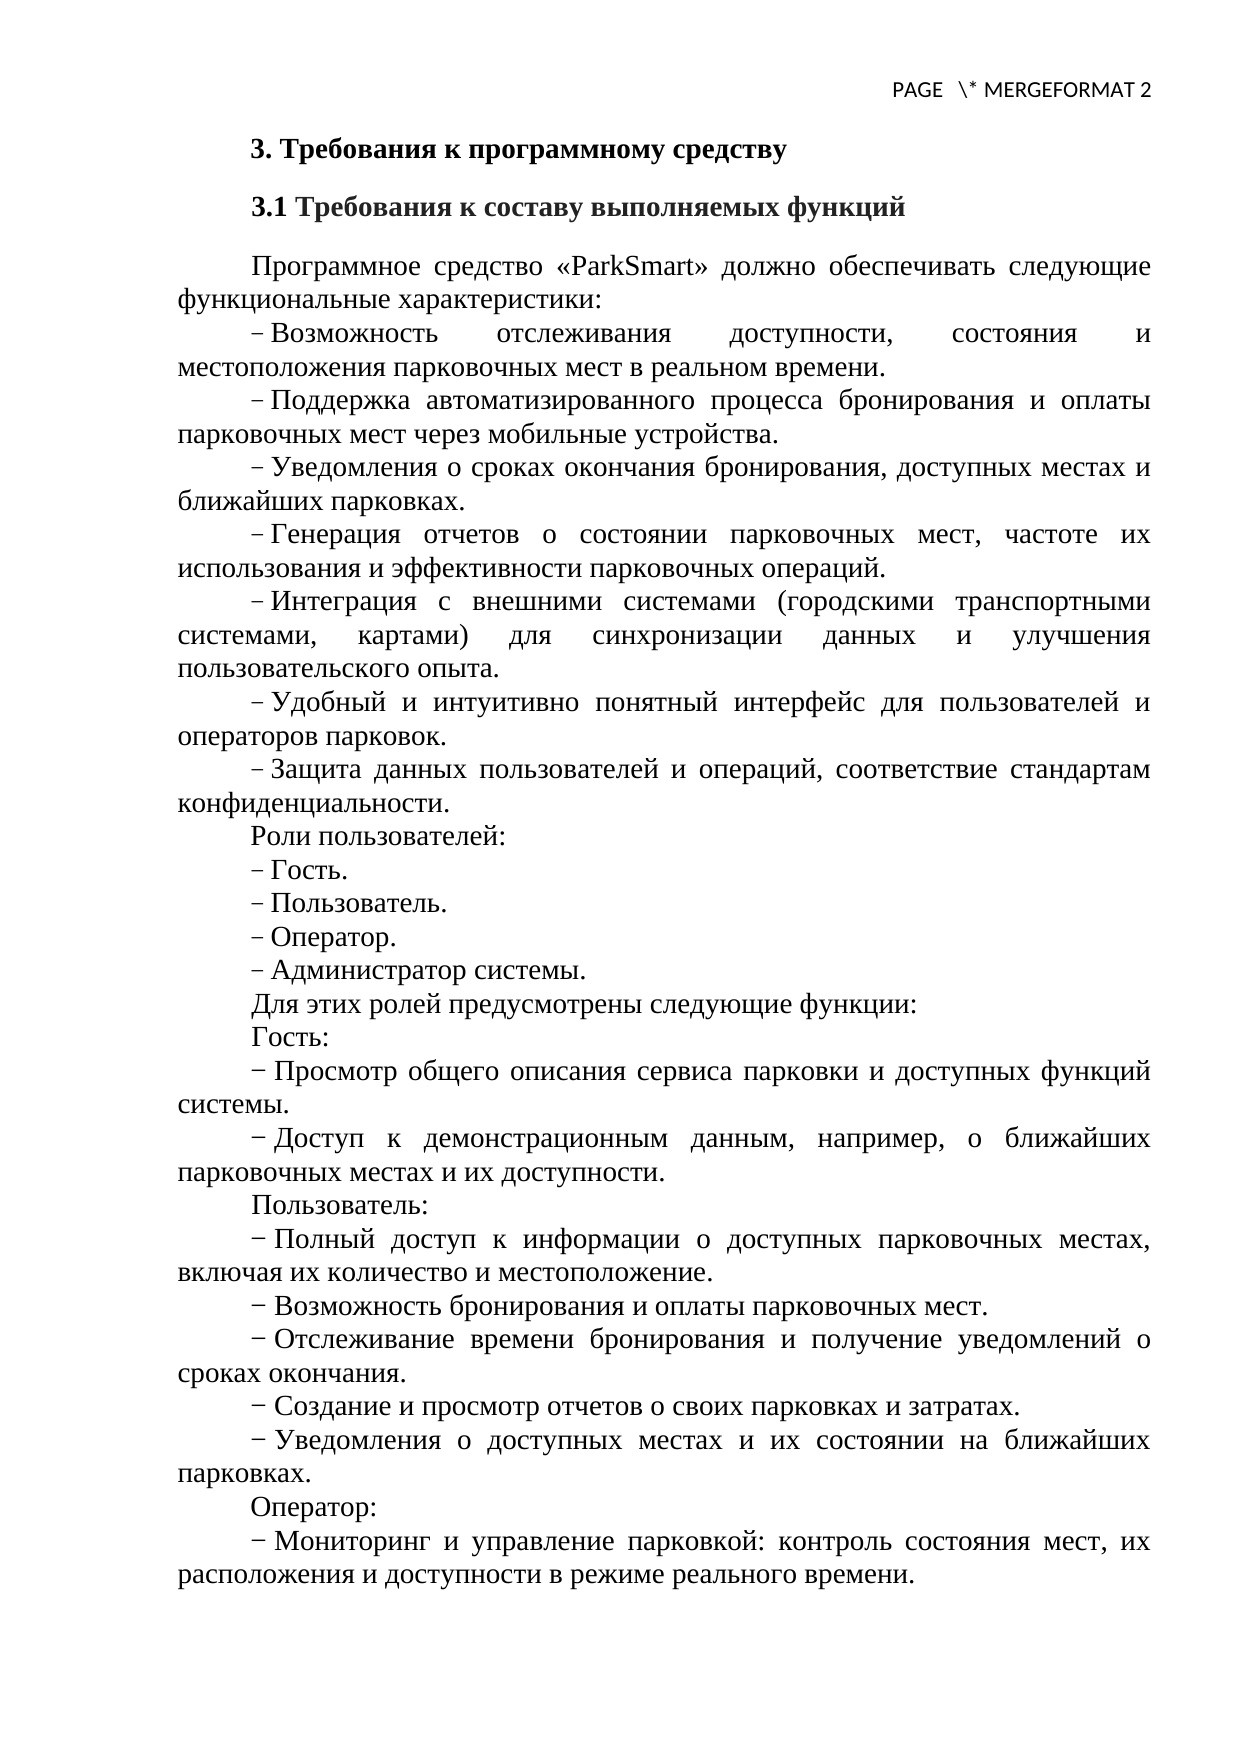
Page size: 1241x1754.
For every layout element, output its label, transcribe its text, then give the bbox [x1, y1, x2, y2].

list Удобный и интуитивно понятный интерфейс для пользователей и операторов парковок. [177, 684, 1152, 751]
text Для этих ролей предусмотрены следующие функции: [177, 986, 1152, 1019]
list Доступ к демонстрационным данным, например, о ближайших парковочных местах и их доступности. [177, 1120, 1152, 1187]
list Генерация отчетов о состоянии парковочных мест, частоте их использования и эффективности парковочных операций. [177, 516, 1152, 583]
list Создание и просмотр отчетов о своих парковках и затратах. [177, 1388, 1152, 1422]
list Мониторинг и управление парковкой: контроль состояния мест, их расположения и доступности в режиме реального времени. [177, 1523, 1152, 1590]
list Гость. [177, 852, 1152, 885]
list Возможность отслеживания доступности, состояния и местоположения парковочных мест в реальном времени. [177, 315, 1152, 382]
list Защита данных пользователей и операций, соответствие стандартам конфиденциальности. [177, 751, 1152, 818]
list Уведомления о сроках окончания бронирования, доступных местах и ближайших парковках. [177, 449, 1152, 516]
text Гость: [177, 1019, 1152, 1053]
list Полный доступ к информации о доступных парковочных местах, включая их количество и местоположение. [177, 1221, 1152, 1288]
list Интеграция с внешними системами (городскими транспортными системами, картами) для синхронизации данных и улучшения пользовательского опыта. [177, 583, 1152, 684]
list Уведомления о доступных местах и их состоянии на ближайших парковках. [177, 1422, 1152, 1489]
list Поддержка автоматизированного процесса бронирования и оплаты парковочных мест через мобильные устройства. [177, 382, 1152, 449]
text Программное средство «ParkSmart» должно обеспечивать следующие функциональные характеристики: [177, 248, 1152, 315]
list Оператор. [177, 919, 1152, 952]
subtitle Роли пользователей: [177, 818, 1152, 852]
list Пользователь. [177, 885, 1152, 919]
list Администратор системы. [177, 952, 1152, 986]
list Требования к программному средству [192, 131, 1152, 164]
list Просмотр общего описания сервиса парковки и доступных функций системы. [177, 1053, 1152, 1120]
list Отслеживание времени бронирования и получение уведомлений о сроках окончания. [177, 1321, 1152, 1388]
text Оператор: [177, 1489, 1152, 1523]
list Возможность бронирования и оплаты парковочных мест. [177, 1288, 1152, 1321]
list Требования к составу выполняемых функций [177, 189, 1152, 223]
text Пользователь: [177, 1187, 1152, 1221]
